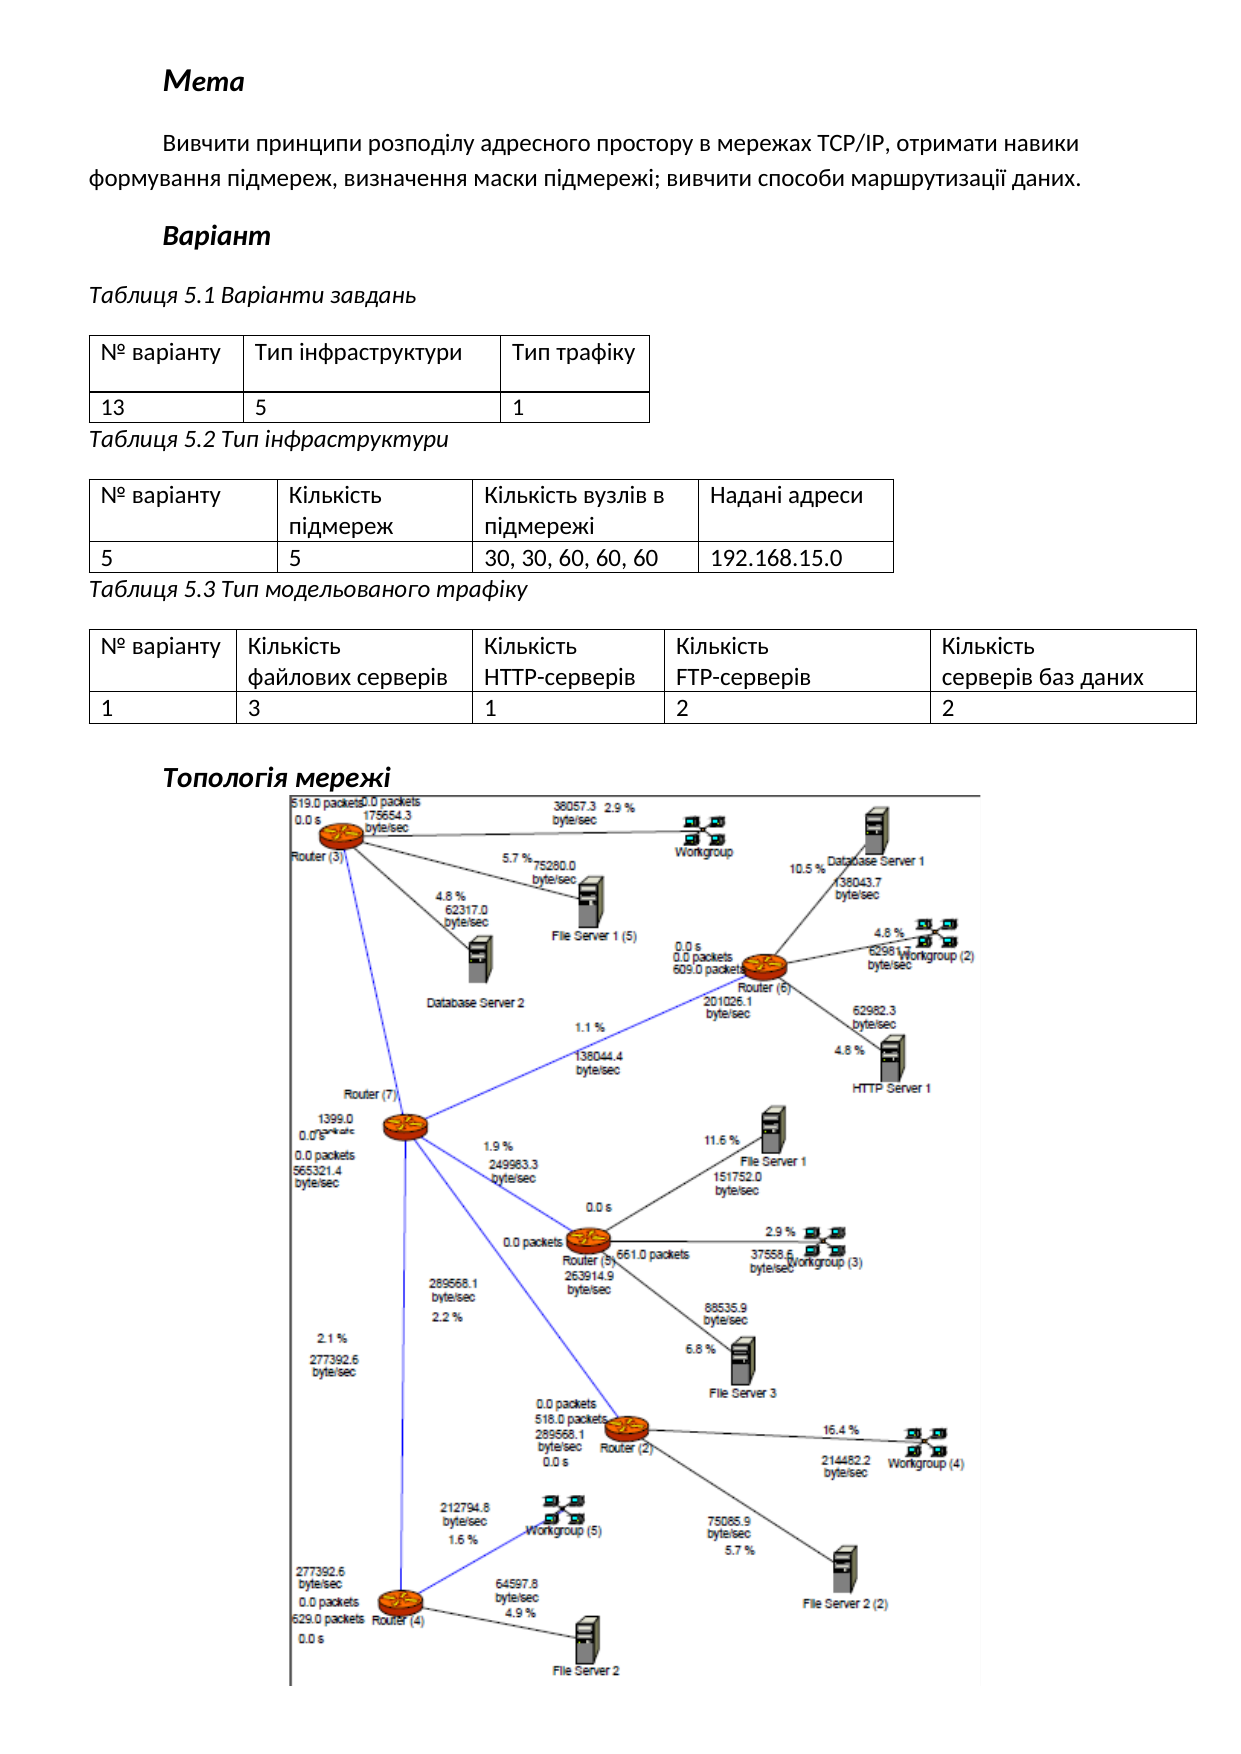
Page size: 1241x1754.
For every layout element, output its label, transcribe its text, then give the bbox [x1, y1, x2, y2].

text Вивчити принципи розподілу адресного простору в мережах TCP/IP, отримати навики формування підмереж, визначення маски підмережі; вивчити способи маршрутизації даних. [89, 127, 1181, 192]
table_header Кількість підмереж [278, 480, 472, 541]
text Мета [89, 59, 1181, 100]
text Варіант [89, 217, 1181, 253]
table_cell 192.168.15.0 [699, 542, 893, 572]
table_cell 3 [237, 692, 472, 723]
table_header № варіанту [90, 336, 243, 391]
table_header Надані адреси [699, 480, 893, 541]
table_cell 5 [244, 393, 500, 422]
text Топологія мережі [89, 759, 1181, 795]
table_header Кількість вузлів в підмережі [473, 480, 698, 541]
table_header Кількість HTTP-серверів [473, 630, 664, 691]
text Таблиця 5.2 Тип інфраструктури [89, 423, 1181, 453]
picture [289, 795, 981, 1686]
table_header № варіанту [90, 480, 277, 541]
table_cell 5 [278, 542, 472, 572]
table_cell 2 [931, 692, 1196, 723]
table_header Тип трафіку [501, 336, 649, 391]
table_cell 5 [90, 542, 277, 572]
text Таблиця 5.3 Тип модельованого трафіку [89, 573, 1181, 604]
table_cell 30, 30, 60, 60, 60 [473, 542, 698, 572]
table_cell 13 [90, 393, 243, 422]
table_header Кількість серверів баз даних [931, 630, 1196, 691]
table_cell 2 [665, 692, 930, 723]
table_header Кількість FTP-серверів [665, 630, 930, 691]
table_cell 1 [90, 692, 236, 723]
table_cell 1 [501, 393, 649, 422]
table_header Кількість файлових серверів [237, 630, 472, 691]
text Таблиця 5.1 Варіанти завдань [89, 279, 1181, 310]
table_header № варіанту [90, 630, 236, 691]
table_cell 1 [473, 692, 664, 723]
table_header Тип інфраструктури [244, 336, 500, 391]
